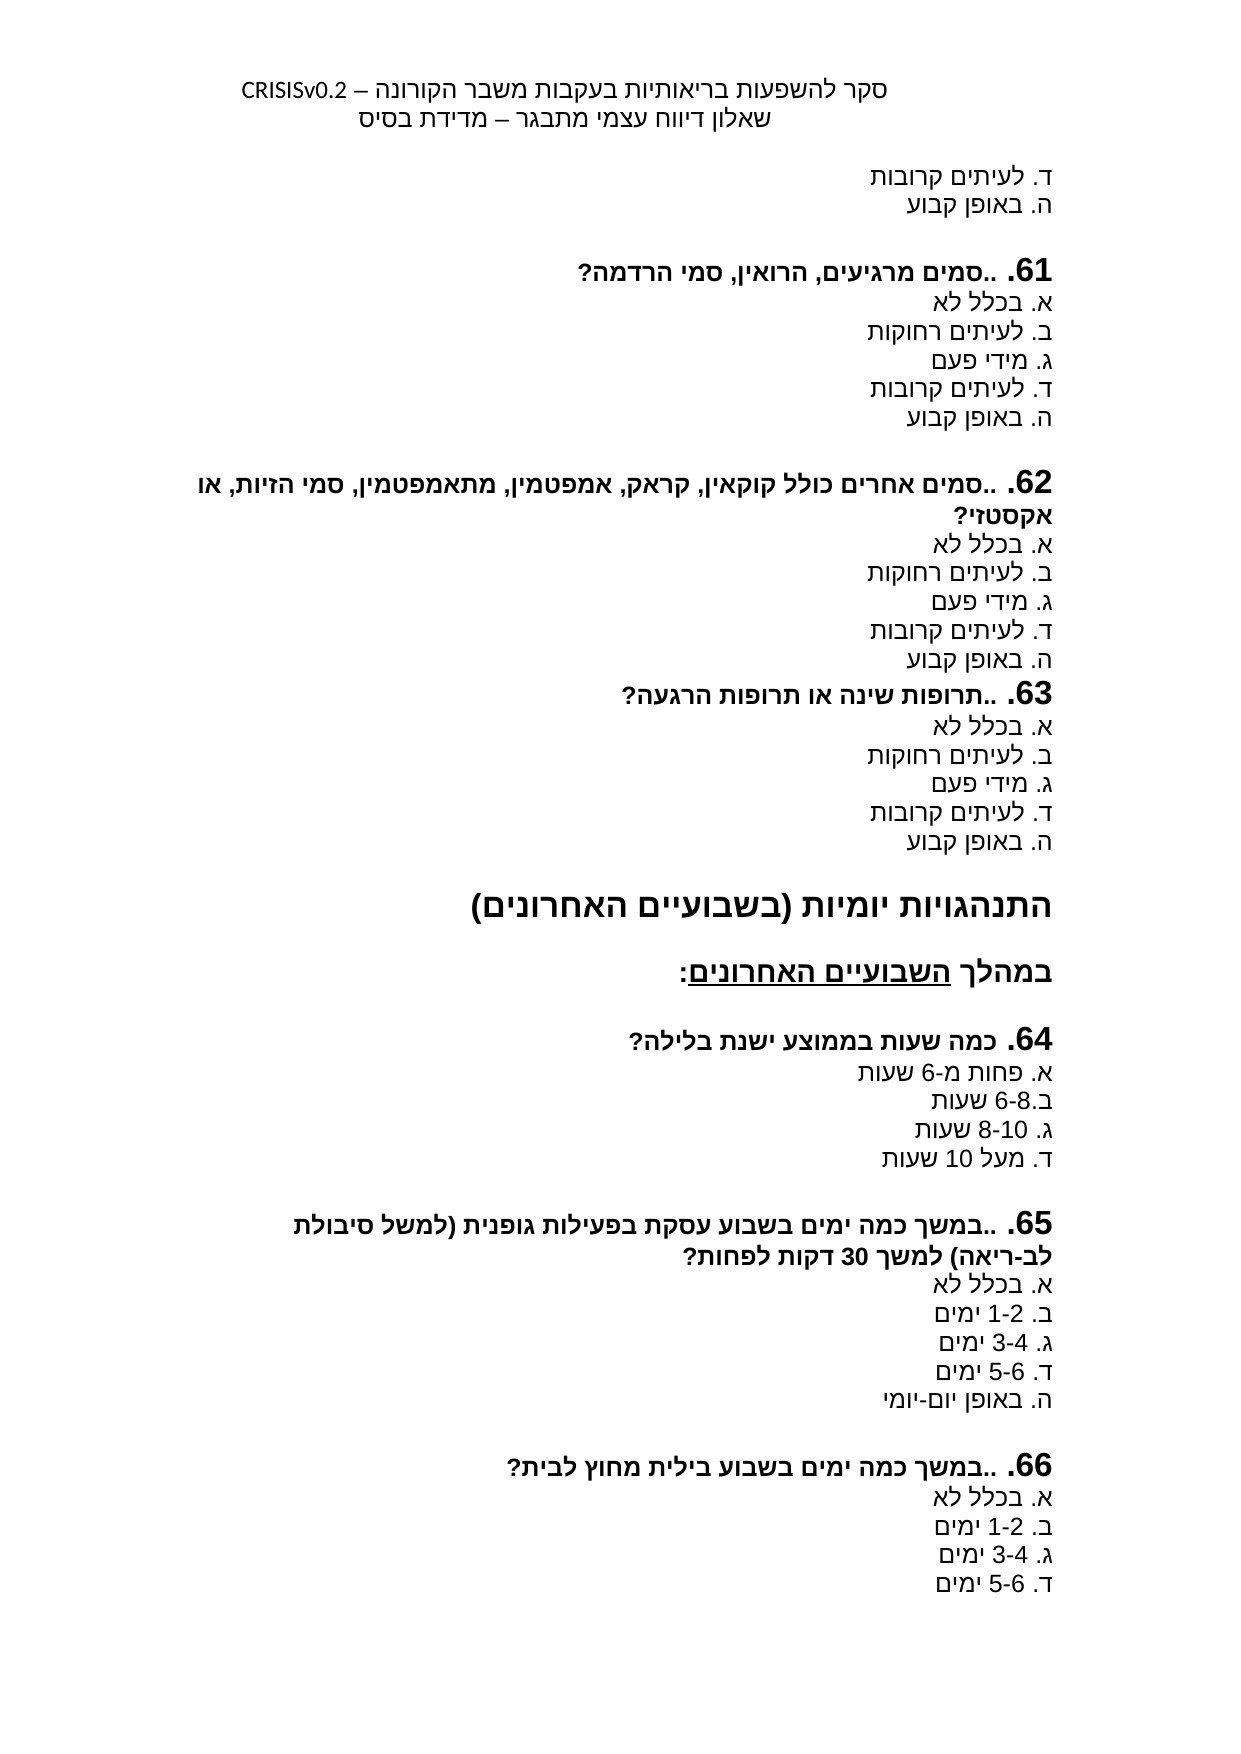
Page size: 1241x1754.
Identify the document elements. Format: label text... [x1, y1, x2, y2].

text א. בכלל לא [187, 712, 1053, 741]
text ד. לעיתים קרובות [187, 616, 1053, 645]
text ה. באופן קבוע [187, 403, 1053, 432]
text התנהגויות יומיות (בשבועיים האחרונים) [187, 886, 1053, 924]
text ה. באופן קבוע [187, 645, 1053, 673]
text 65. ..במשך כמה ימים בשבוע עסקת בפעילות גופנית (למשל סיבולת לב-ריאה) למשך 30 דקות לפחות? [187, 1203, 1053, 1270]
text ג. 8-10 שעות [187, 1115, 1053, 1144]
text ד. 5-6 ימים [187, 1357, 1053, 1385]
text 63. ..תרופות שינה או תרופות הרגעה? [187, 673, 1053, 712]
text ד. 5-6 ימים [187, 1569, 1053, 1598]
text ג. מידי פעם [187, 769, 1053, 798]
text ד. לעיתים קרובות [187, 798, 1053, 827]
text ב. 1-2 ימים [187, 1512, 1053, 1541]
text א. פחות מ-6 שעות [187, 1058, 1053, 1086]
text א. בכלל לא [187, 1483, 1053, 1512]
text א. בכלל לא [187, 530, 1053, 558]
text ה. באופן יום-יומי [187, 1385, 1053, 1414]
text ב. לעיתים רחוקות [187, 558, 1053, 587]
text 64. כמה שעות בממוצע ישנת בלילה? [187, 1019, 1053, 1058]
text ה. באופן קבוע [187, 191, 1053, 219]
text 61. ..סמים מרגיעים, הרואין, סמי הרדמה? [187, 250, 1053, 288]
text א. בכלל לא [187, 1270, 1053, 1299]
text ג. מידי פעם [187, 587, 1053, 616]
text 62. ..סמים אחרים כולל קוקאין, קראק, אמפטמין, מתאמפטמין, סמי הזיות, או אקסטזי? [187, 462, 1053, 530]
text 66. ..במשך כמה ימים בשבוע בילית מחוץ לבית? [187, 1444, 1053, 1483]
text ב. לעיתים רחוקות [187, 741, 1053, 769]
text ב. 1-2 ימים [187, 1299, 1053, 1328]
text במהלך השבועיים האחרונים: [187, 955, 1053, 989]
text ד. לעיתים קרובות [187, 374, 1053, 403]
text ג. מידי פעם [187, 346, 1053, 374]
text א. בכלל לא [187, 288, 1053, 317]
text ג. 3-4 ימים [187, 1541, 1053, 1569]
text ד. מעל 10 שעות [187, 1144, 1053, 1173]
text ב.6-8 שעות [187, 1086, 1053, 1115]
text ד. לעיתים קרובות [187, 162, 1053, 191]
text ג. 3-4 ימים [187, 1328, 1053, 1357]
text ה. באופן קבוע [187, 827, 1053, 856]
text ב. לעיתים רחוקות [187, 317, 1053, 346]
